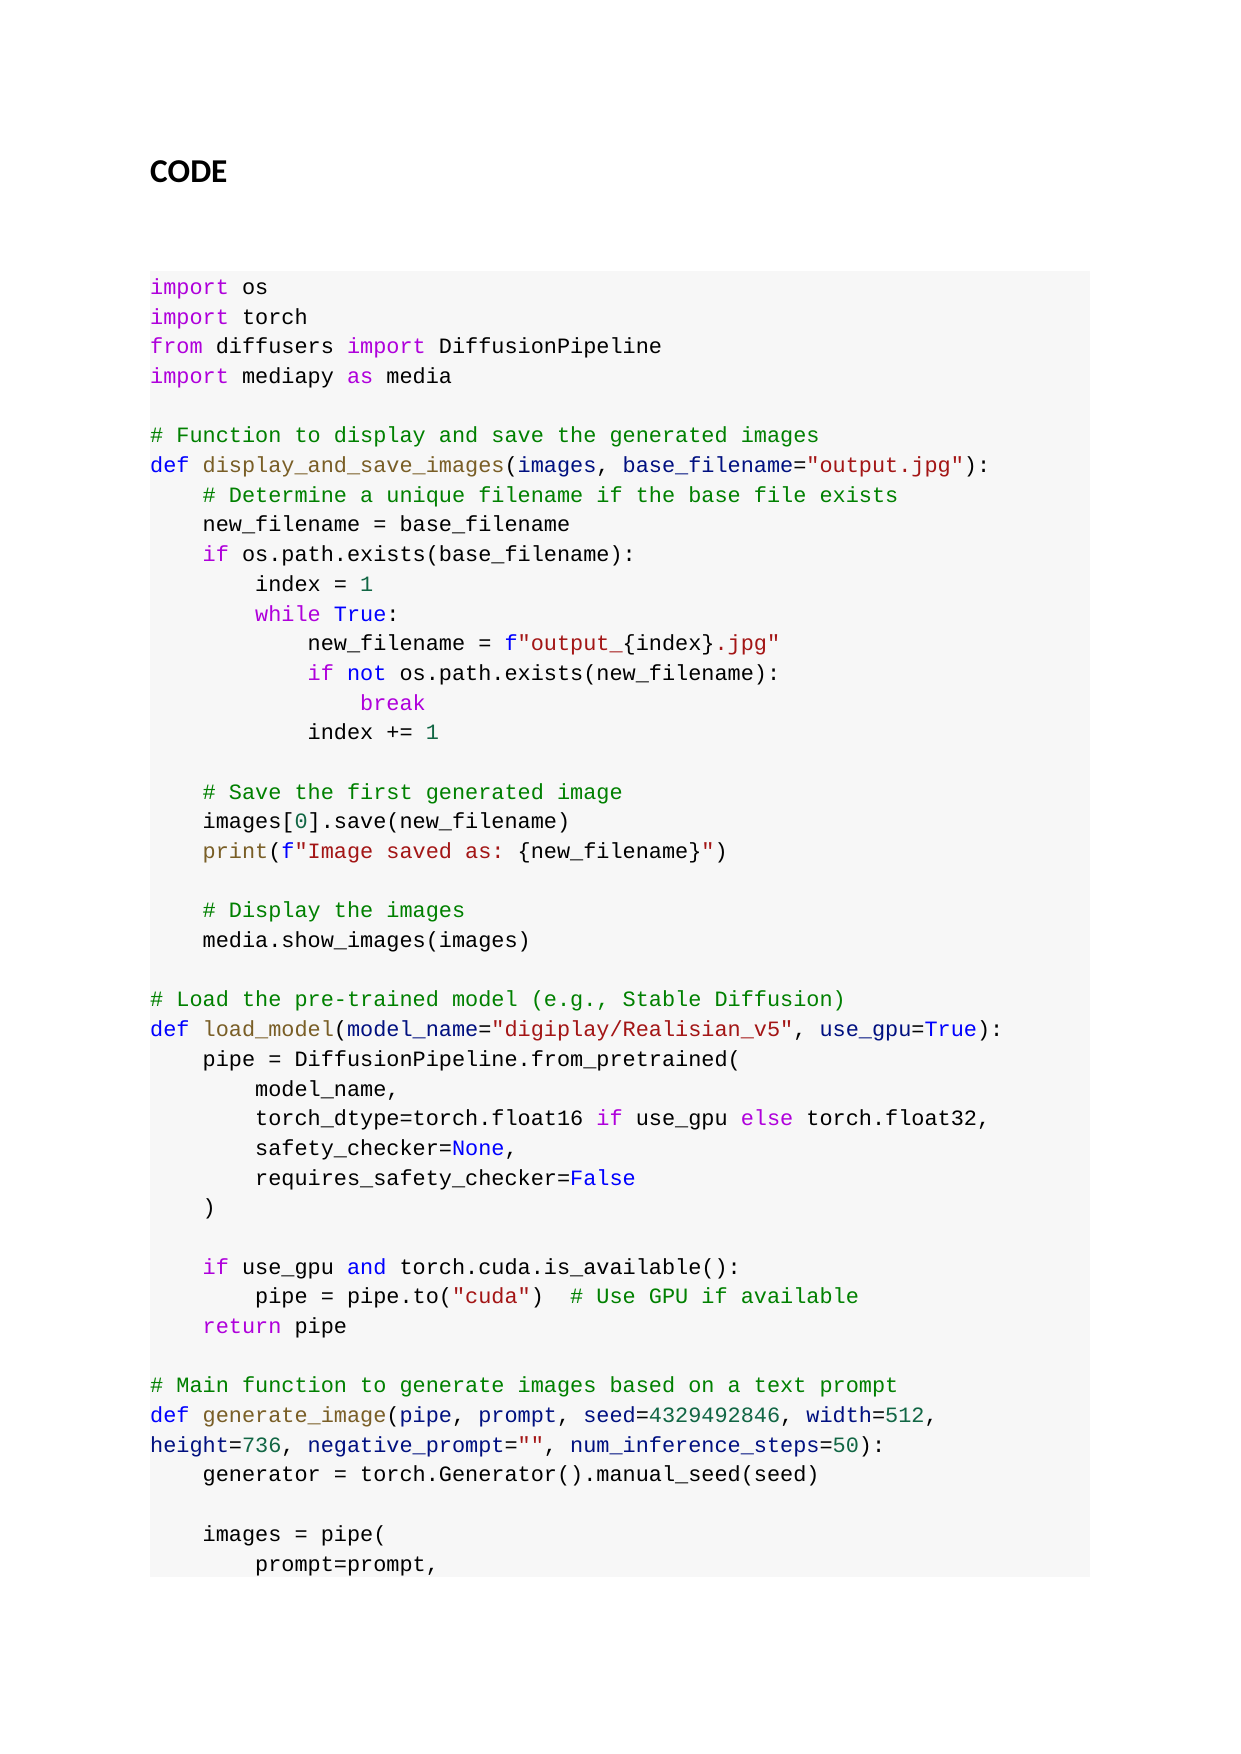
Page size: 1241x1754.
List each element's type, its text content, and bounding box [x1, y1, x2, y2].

text def generate_image(pipe, prompt, seed=4329492846, width=512, height=736, negative_prompt="", num_inference_steps=50): [150, 1399, 1090, 1459]
text if use_gpu and torch.cuda.is_available(): [150, 1251, 1090, 1281]
text new_filename = f"output_{index}.jpg" [150, 627, 1090, 657]
text if os.path.exists(base_filename): [150, 538, 1090, 568]
text pipe = DiffusionPipeline.from_pretrained( [150, 1043, 1090, 1073]
text def load_model(model_name="digiplay/Realisian_v5", use_gpu=True): [150, 1013, 1090, 1043]
text from diffusers import DiffusionPipeline [150, 331, 1090, 360]
text model_name, [150, 1073, 1090, 1102]
text # Function to display and save the generated images [150, 420, 1090, 449]
text print(f"Image saved as: {new_filename}") [150, 835, 1090, 865]
text media.show_images(images) [150, 924, 1090, 954]
text # Save the first generated image [150, 776, 1090, 806]
text index += 1 [150, 717, 1090, 746]
text def display_and_save_images(images, base_filename="output.jpg"): [150, 449, 1090, 479]
text # Determine a unique filename if the base file exists [150, 479, 1090, 509]
text CODE [150, 150, 1090, 191]
text requires_safety_checker=False [150, 1162, 1090, 1192]
text if not os.path.exists(new_filename): [150, 657, 1090, 687]
text # Display the images [150, 895, 1090, 924]
text torch_dtype=torch.float16 if use_gpu else torch.float32, [150, 1102, 1090, 1132]
text # Load the pre-trained model (e.g., Stable Diffusion) [150, 984, 1090, 1013]
text safety_checker=None, [150, 1132, 1090, 1162]
text return pipe [150, 1310, 1090, 1340]
text import mediapy as media [150, 360, 1090, 390]
text pipe = pipe.to("cuda") # Use GPU if available [150, 1281, 1090, 1310]
text while True: [150, 598, 1090, 627]
text prompt=prompt, [150, 1548, 1090, 1577]
text # Main function to generate images based on a text prompt [150, 1370, 1090, 1399]
text images = pipe( [150, 1518, 1090, 1548]
text images[0].save(new_filename) [150, 806, 1090, 835]
text generator = torch.Generator().manual_seed(seed) [150, 1459, 1090, 1488]
text ) [150, 1192, 1090, 1221]
text index = 1 [150, 568, 1090, 598]
text new_filename = base_filename [150, 509, 1090, 538]
text import torch [150, 301, 1090, 331]
text import os [150, 271, 1090, 301]
text break [150, 687, 1090, 717]
